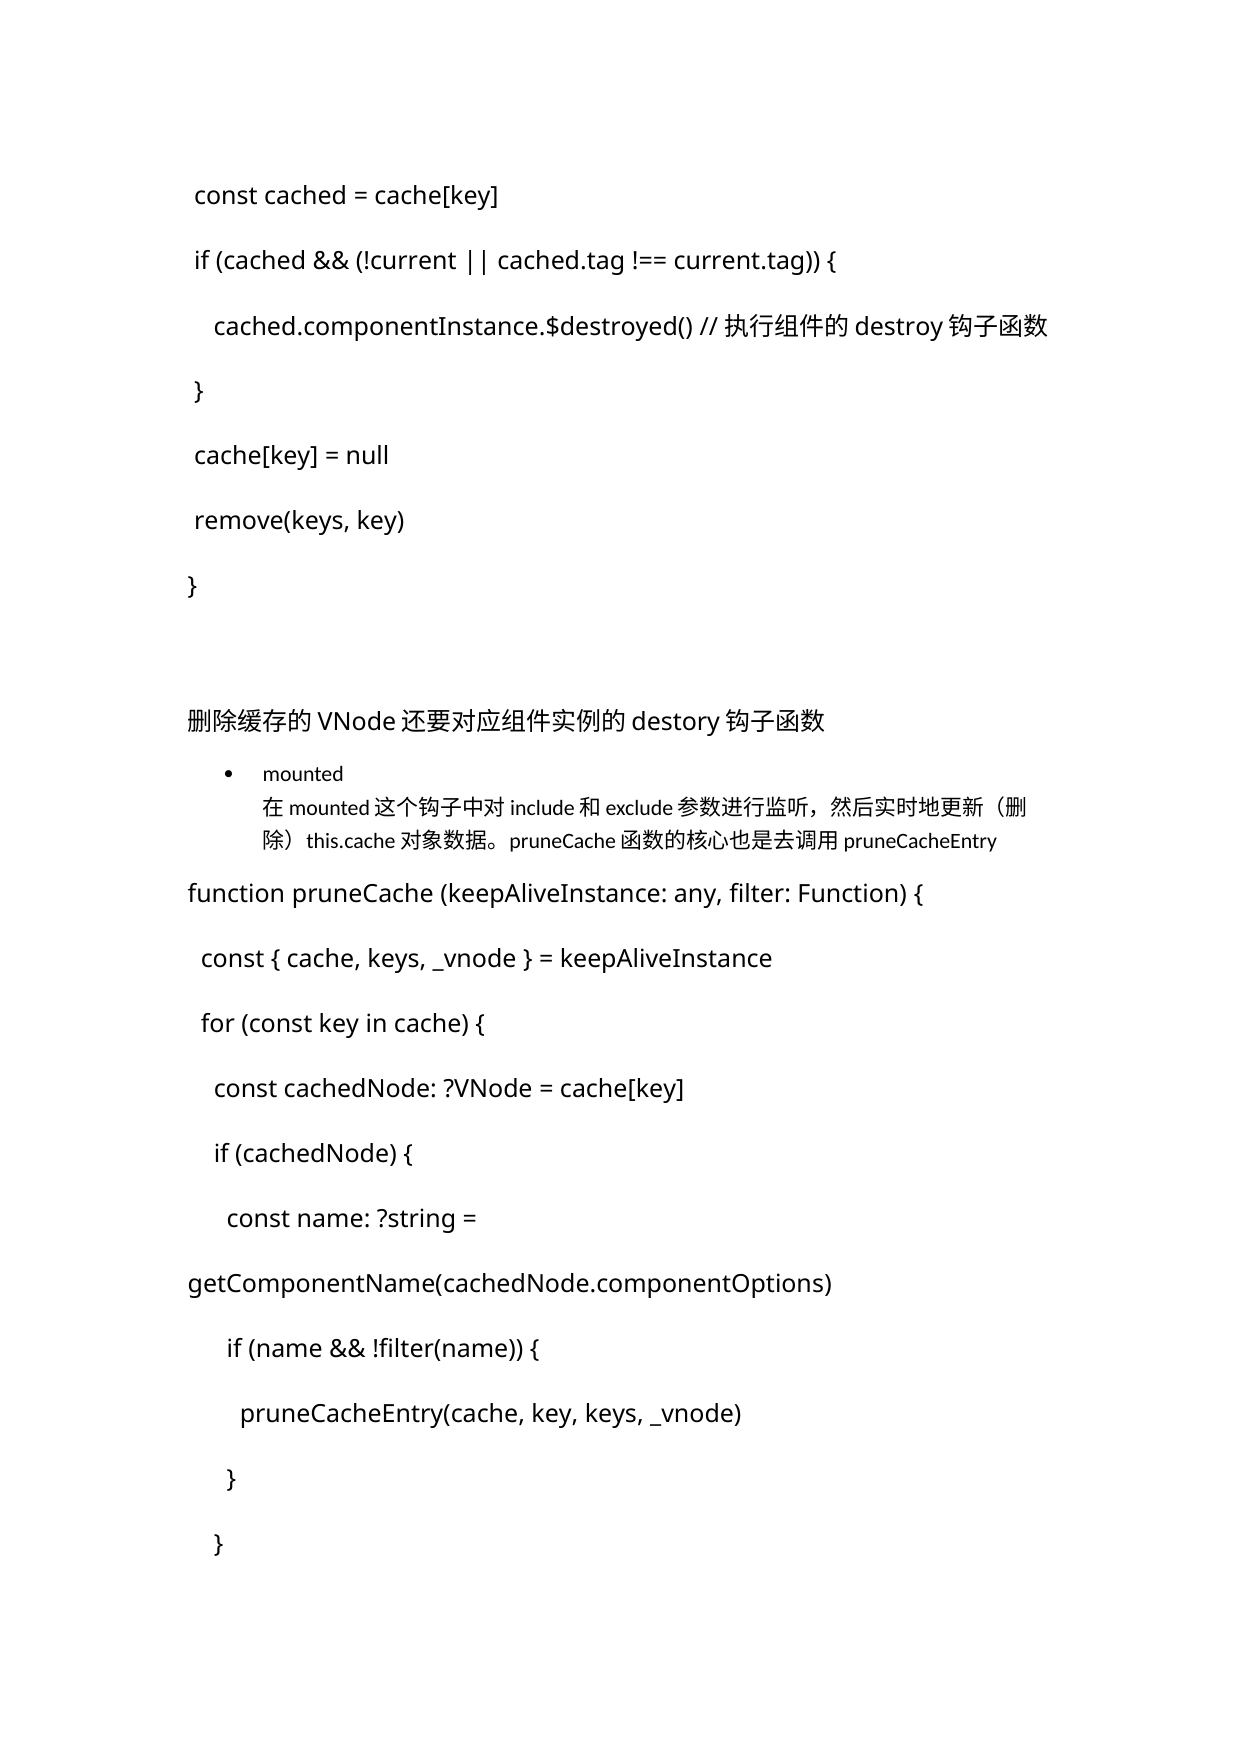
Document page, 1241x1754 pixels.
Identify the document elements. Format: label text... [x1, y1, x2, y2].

text } [187, 1510, 1053, 1575]
text pruneCacheEntry(cache, key, keys, _vnode) [187, 1380, 1053, 1445]
text const cached = cache[key] [187, 162, 1053, 227]
text } [187, 357, 1053, 422]
text cache[key] = null [187, 422, 1053, 487]
text 删除缓存的VNode还要对应组件实例的destory钩子函数 [187, 687, 1053, 752]
text if (name && !filter(name)) { [187, 1315, 1053, 1380]
text for (const key in cache) { [187, 990, 1053, 1055]
text function pruneCache (keepAliveInstance: any, filter: Function) { [187, 860, 1053, 925]
text const { cache, keys, _vnode } = keepAliveInstance [187, 925, 1053, 990]
text const name: ?string = getComponentName(cachedNode.componentOptions) [187, 1185, 1053, 1315]
text cached.componentInstance.$destroyed() // 执行组件的destroy钩子函数 [187, 292, 1053, 357]
text } [187, 552, 1053, 617]
text } [187, 1445, 1053, 1510]
text if (cached && (!current || cached.tag !== current.tag)) { [187, 227, 1053, 292]
text remove(keys, key) [187, 487, 1053, 552]
list mounted 在mounted这个钩子中对include和exclude参数进行监听，然后实时地更新（删除）this.cache对象数据。pruneCache函数的核心也是去调用pruneCacheEntry [225, 757, 1053, 855]
text if (cachedNode) { [187, 1120, 1053, 1185]
text const cachedNode: ?VNode = cache[key] [187, 1055, 1053, 1120]
